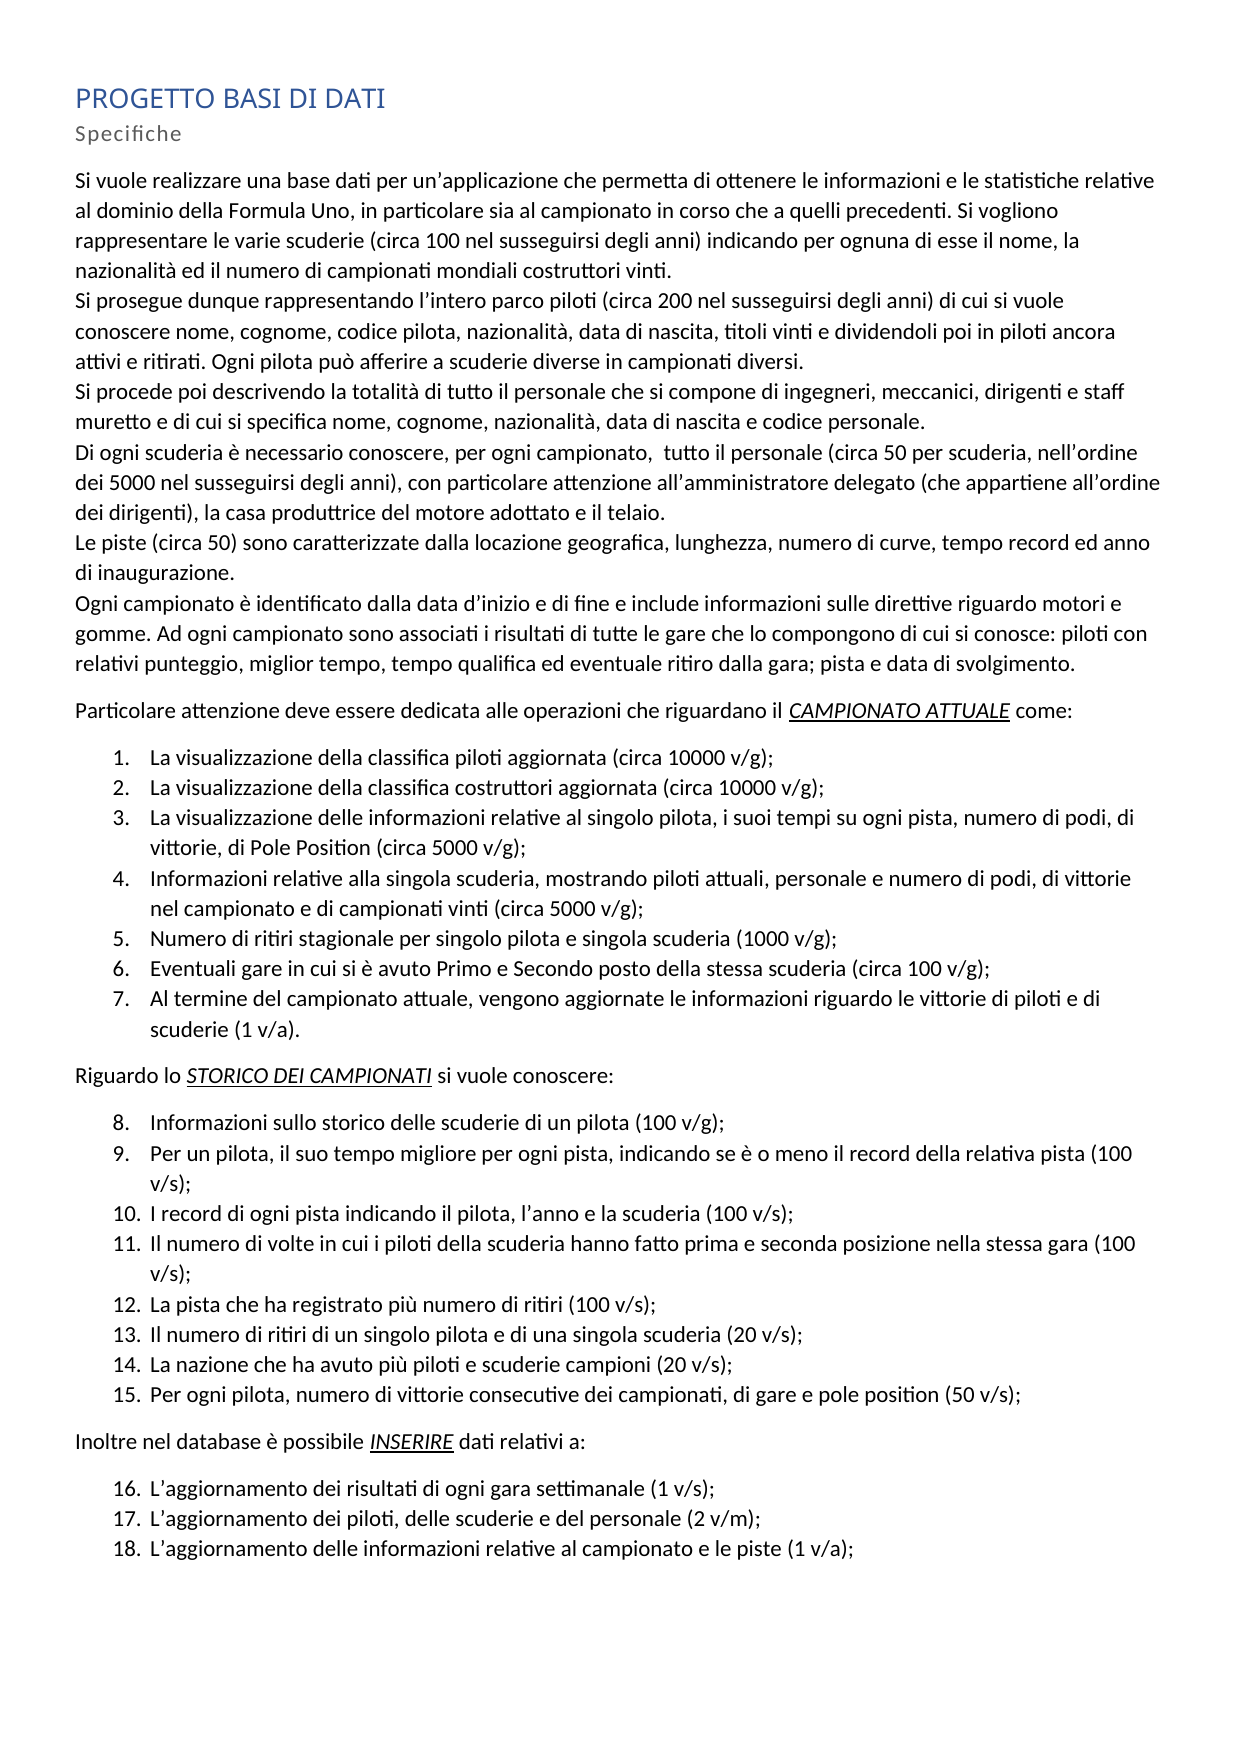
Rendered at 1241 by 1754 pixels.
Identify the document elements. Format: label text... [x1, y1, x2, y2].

list L’aggiornamento dei piloti, delle scuderie e del personale (2 v/m); [112, 1504, 1165, 1532]
list La pista che ha registrato più numero di ritiri (100 v/s); [112, 1290, 1165, 1318]
text Riguardo lo STORICO DEI CAMPIONATI si vuole conoscere: [75, 1062, 1165, 1090]
list Numero di ritiri stagionale per singolo pilota e singola scuderia (1000 v/g); [112, 924, 1165, 952]
list La visualizzazione delle informazioni relative al singolo pilota, i suoi tempi su ogni pista, numero di podi, di vittorie, di Pole Position (circa 5000 v/g); [112, 803, 1165, 862]
subtitle PROGETTO BASI DI DATI [75, 79, 1165, 116]
list Informazioni relative alla singola scuderia, mostrando piloti attuali, personale e numero di podi, di vittorie nel campionato e di campionati vinti (circa 5000 v/g); [112, 864, 1165, 922]
list Il numero di ritiri di un singolo pilota e di una singola scuderia (20 v/s); [112, 1320, 1165, 1348]
list Informazioni sullo storico delle scuderie di un pilota (100 v/g); [112, 1108, 1165, 1137]
list Il numero di volte in cui i piloti della scuderia hanno fatto prima e seconda posizione nella stessa gara (100 v/s); [112, 1229, 1165, 1288]
list Per un pilota, il suo tempo migliore per ogni pista, indicando se è o meno il record della relativa pista (100 v/s); [112, 1139, 1165, 1197]
list Eventuali gare in cui si è avuto Primo e Secondo posto della stessa scuderia (circa 100 v/g); [112, 954, 1165, 982]
list L’aggiornamento dei risultati di ogni gara settimanale (1 v/s); [112, 1474, 1165, 1502]
list I record di ogni pista indicando il pilota, l’anno e la scuderia (100 v/s); [112, 1199, 1165, 1227]
text Si vuole realizzare una base dati per un’applicazione che permetta di ottenere le informazioni e le statistiche relative al dominio della Formula Uno, in particolare sia al campionato in corso che a quelli precedenti. Si vogliono rappresentare le varie scuderie (circa 100 nel susseguirsi degli anni) indicando per ognuna di esse il nome, la nazionalità ed il numero di campionati mondiali costruttori vinti. Si prosegue dunque rappresentando l’intero parco piloti (circa 200 nel susseguirsi degli anni) di cui si vuole conoscere nome, cognome, codice pilota, nazionalità, data di nascita, titoli vinti e dividendoli poi in piloti ancora attivi e ritirati. Ogni pilota può afferire a scuderie diverse in campionati diversi. Si procede poi descrivendo la totalità di tutto il personale che si compone di ingegneri, meccanici, dirigenti e staff muretto e di cui si specifica nome, cognome, nazionalità, data di nascita e codice personale. Di ogni scuderia è necessario conoscere, per ogni campionato, tutto il personale (circa 50 per scuderia, nell’ordine dei 5000 nel susseguirsi degli anni), con particolare attenzione all’amministratore delegato (che appartiene all’ordine dei dirigenti), la casa produttrice del motore adottato e il telaio. Le piste (circa 50) sono caratterizzate dalla locazione geografica, lunghezza, numero di curve, tempo record ed anno di inaugurazione. Ogni campionato è identificato dalla data d’inizio e di fine e include informazioni sulle direttive riguardo motori e gomme. Ad ogni campionato sono associati i risultati di tutte le gare che lo compongono di cui si conosce: piloti con relativi punteggio, miglior tempo, tempo qualifica ed eventuale ritiro dalla gara; pista e data di svolgimento. [75, 166, 1165, 677]
text Particolare attenzione deve essere dedicata alle operazioni che riguardano il CAMPIONATO ATTUALE come: [75, 696, 1165, 724]
list L’aggiornamento delle informazioni relative al campionato e le piste (1 v/a); [112, 1534, 1165, 1563]
list La visualizzazione della classifica piloti aggiornata (circa 10000 v/g); [112, 743, 1165, 771]
list La nazione che ha avuto più piloti e scuderie campioni (20 v/s); [112, 1350, 1165, 1378]
subtitle Specifiche [75, 119, 1165, 147]
list Per ogni pilota, numero di vittorie consecutive dei campionati, di gare e pole position (50 v/s); [112, 1380, 1165, 1408]
text Inoltre nel database è possibile INSERIRE dati relativi a: [75, 1427, 1165, 1455]
list La visualizzazione della classifica costruttori aggiornata (circa 10000 v/g); [112, 773, 1165, 801]
list Al termine del campionato attuale, vengono aggiornate le informazioni riguardo le vittorie di piloti e di scuderie (1 v/a). [112, 984, 1165, 1043]
